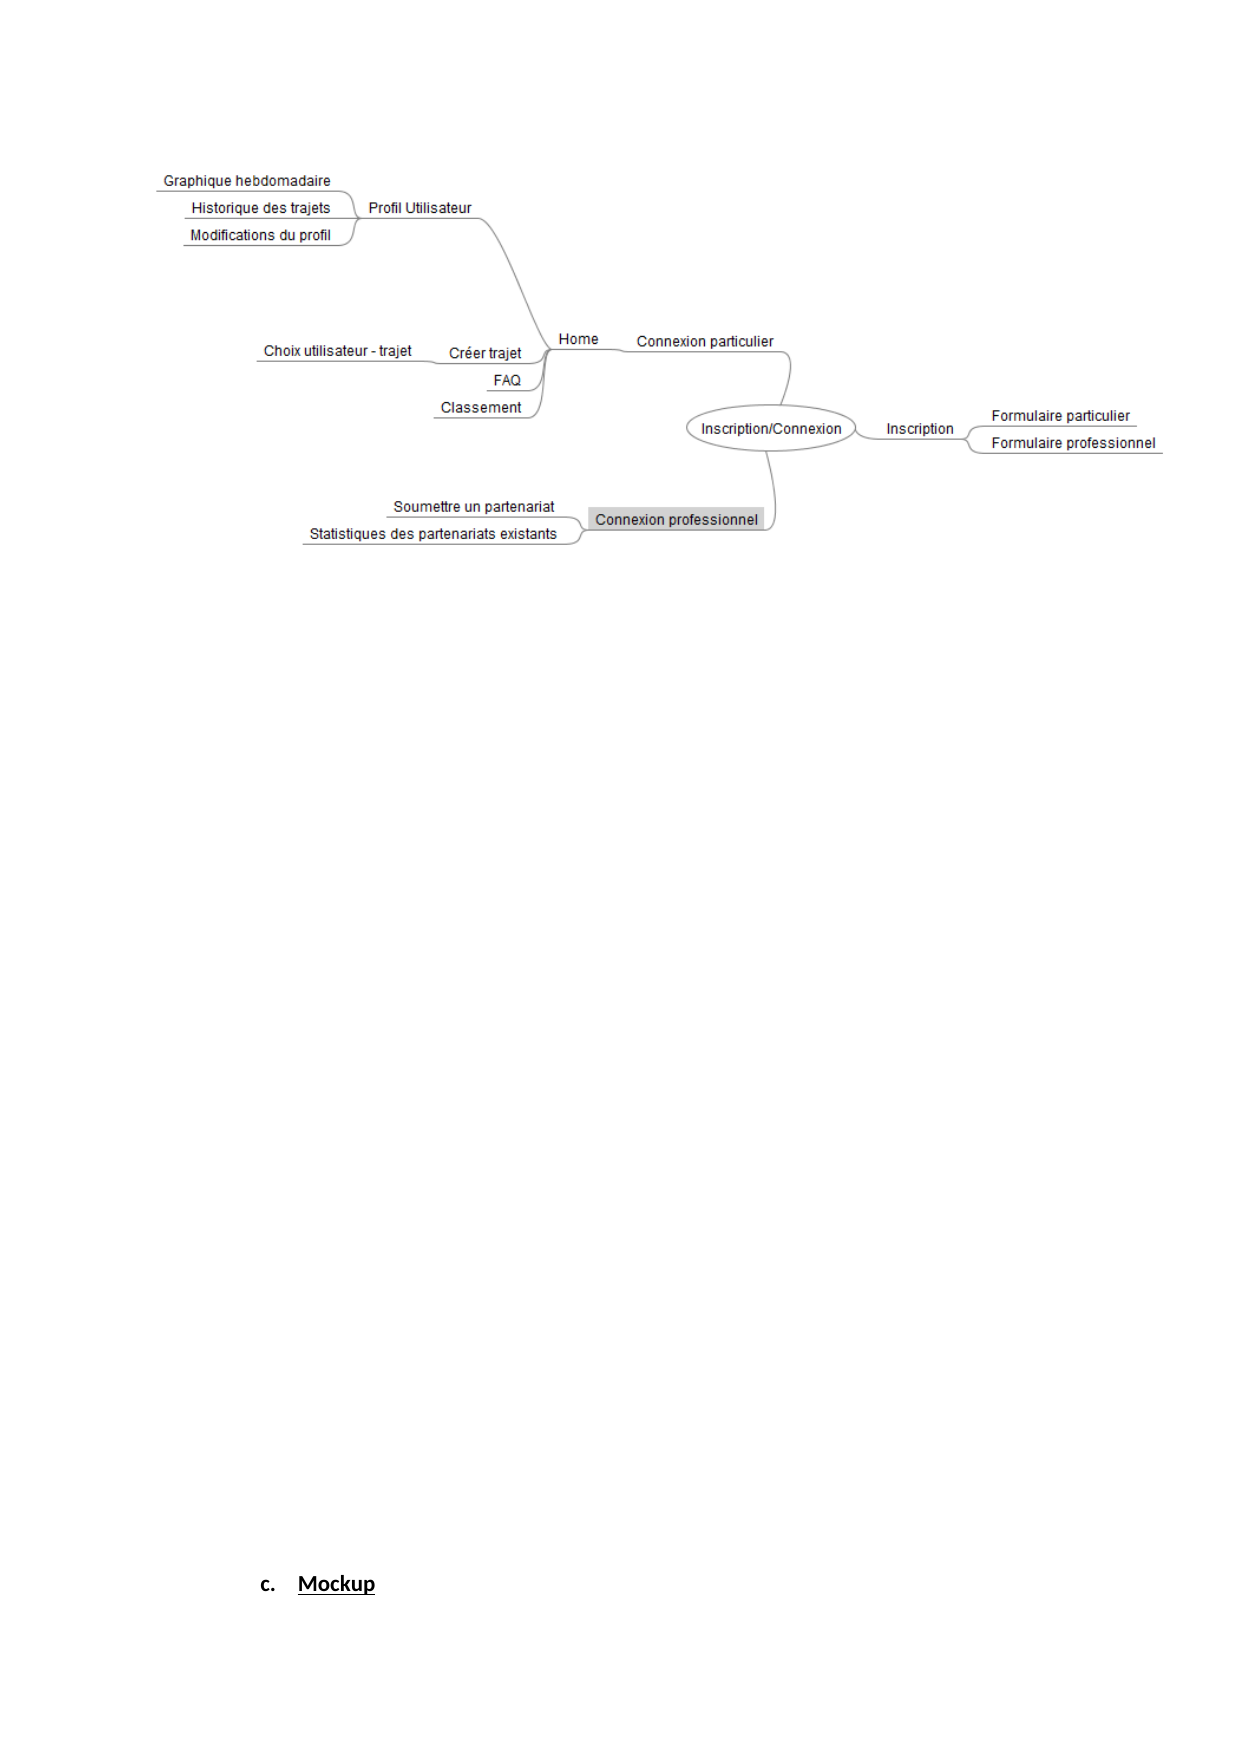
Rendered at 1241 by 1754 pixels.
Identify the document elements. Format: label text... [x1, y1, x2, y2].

list Mockup [260, 1569, 1093, 1598]
picture [147, 147, 1176, 578]
